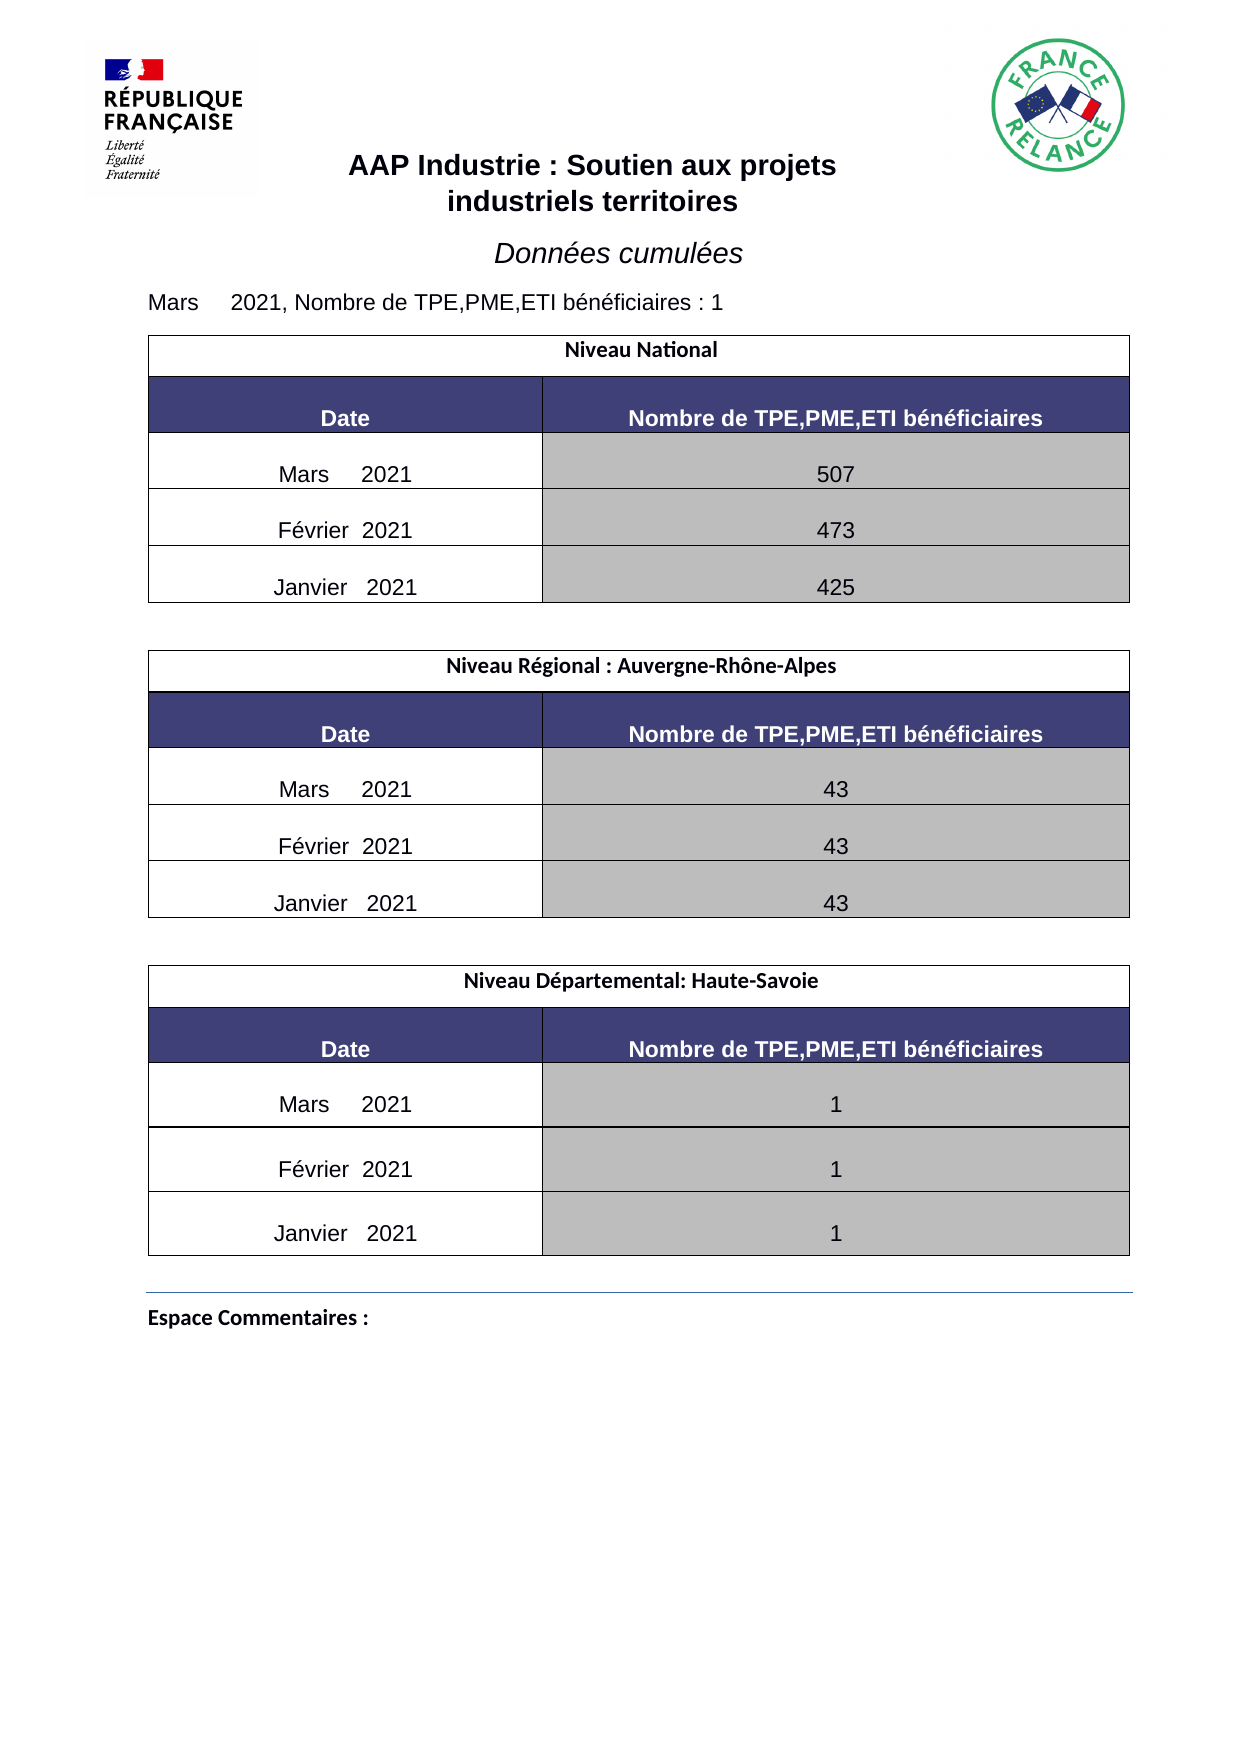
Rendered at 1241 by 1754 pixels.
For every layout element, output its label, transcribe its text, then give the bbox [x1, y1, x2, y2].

table_cell Février 2021 [149, 489, 542, 545]
table_cell Nombre de TPE,PME,ETI bénéficiaires [543, 377, 1129, 432]
picture [926, 17, 1184, 187]
text Espace Commentaires : [148, 1303, 1093, 1331]
text AAP Industrie : Soutien aux projets industriels territoires [148, 148, 1093, 217]
table_cell Nombre de TPE,PME,ETI bénéficiaires [543, 693, 1129, 747]
table_cell Janvier 2021 [149, 861, 542, 917]
table_cell 1 [543, 1192, 1129, 1255]
table_cell 473 [543, 489, 1129, 545]
table_cell Date [149, 377, 542, 432]
picture [84, 39, 259, 198]
table_cell 425 [543, 546, 1129, 602]
table_cell 43 [543, 805, 1129, 860]
table_cell Janvier 2021 [149, 1192, 542, 1255]
table_cell Date [149, 1008, 542, 1062]
text Mars 2021, Nombre de TPE,PME,ETI bénéficiaires : 1 [148, 289, 1093, 316]
table_cell Nombre de TPE,PME,ETI bénéficiaires [543, 1008, 1129, 1062]
table_cell 507 [543, 433, 1129, 488]
table_cell 43 [543, 748, 1129, 804]
table_cell 1 [543, 1063, 1129, 1126]
table_cell Date [149, 693, 542, 747]
table_header Niveau Régional : Auvergne-Rhône-Alpes [149, 651, 1129, 691]
table_cell Février 2021 [149, 1128, 542, 1191]
table_cell Mars 2021 [149, 433, 542, 488]
table_header Niveau National [149, 336, 1129, 376]
table_cell Mars 2021 [149, 1063, 542, 1126]
table_cell Mars 2021 [149, 748, 542, 804]
table_cell Janvier 2021 [149, 546, 542, 602]
text Données cumulées [148, 237, 1093, 270]
table_cell Février 2021 [149, 805, 542, 860]
table_cell 1 [543, 1128, 1129, 1191]
table_header Niveau Départemental: Haute-Savoie [149, 966, 1129, 1007]
table_cell 43 [543, 861, 1129, 917]
